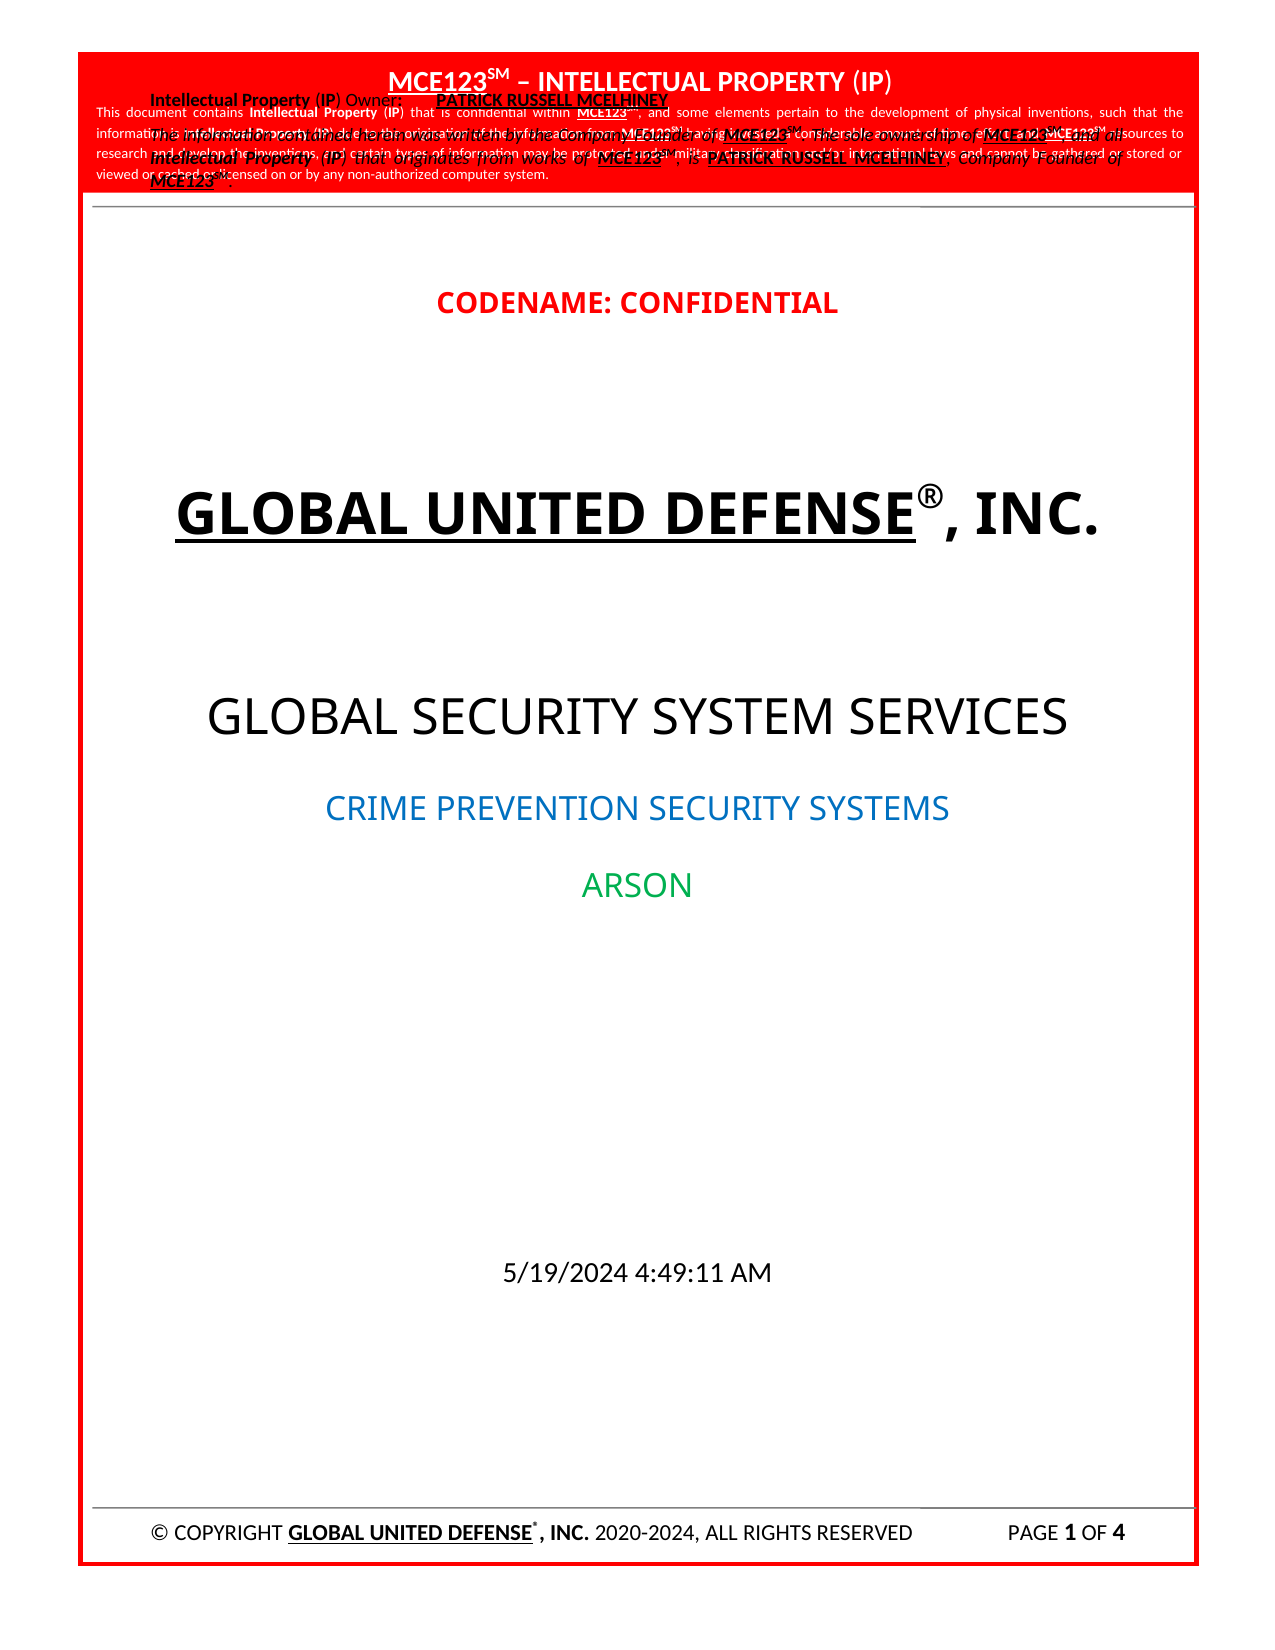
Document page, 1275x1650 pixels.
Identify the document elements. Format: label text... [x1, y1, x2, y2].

text GLOBAL SECURITY SYSTEM SERVICES [150, 681, 1125, 749]
text 5/19/2024 4:49:11 AM [150, 1254, 1125, 1290]
text CODENAME: CONFIDENTIAL [150, 282, 1125, 322]
text GLOBAL UNITED DEFENSE®, INC. [150, 472, 1125, 551]
subtitle CRIME PREVENTION SECURITY SYSTEMS [150, 784, 1125, 830]
subtitle ARSON [150, 861, 1125, 907]
